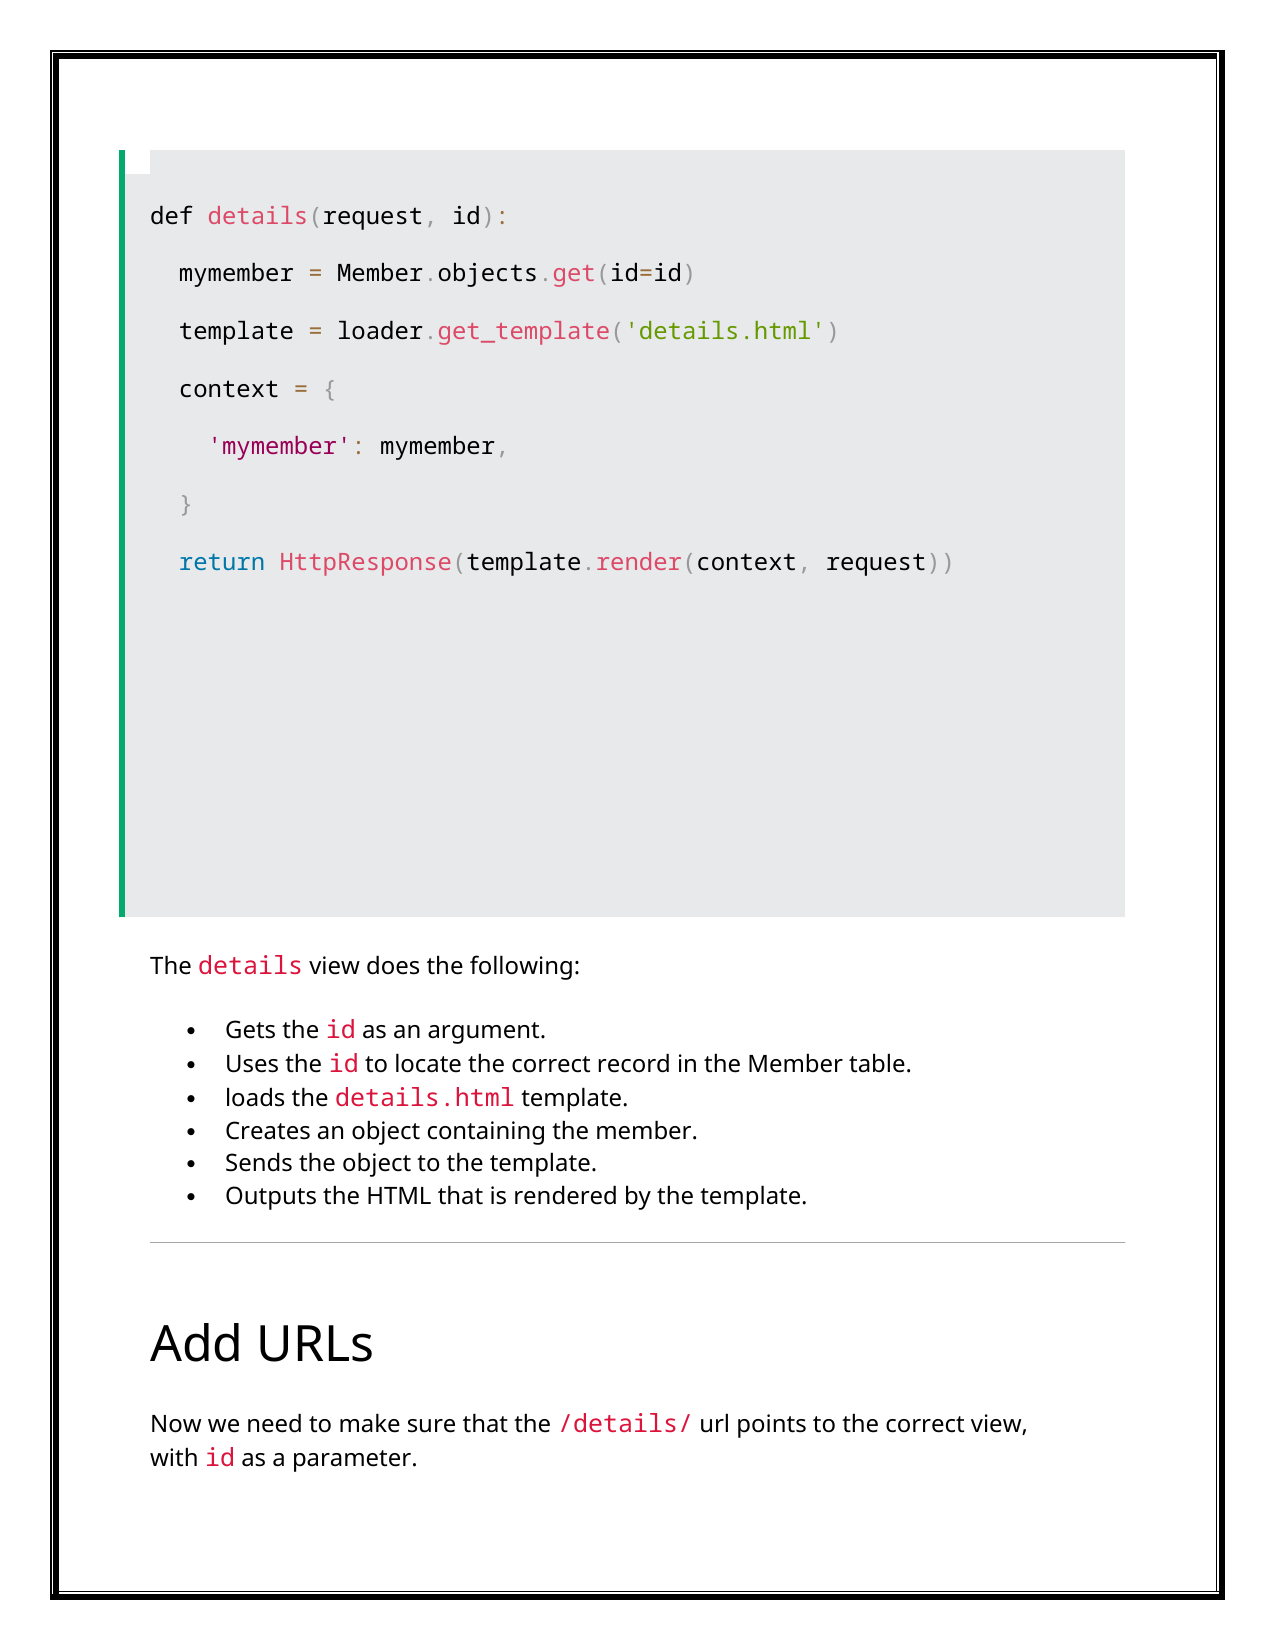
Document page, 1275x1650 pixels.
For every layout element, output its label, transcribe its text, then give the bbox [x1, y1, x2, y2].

subtitle Add URLs [150, 1308, 1125, 1376]
text } [125, 487, 1125, 519]
text 'mymember': mymember, [125, 429, 1125, 462]
text context = { [125, 371, 1125, 404]
text template = loader.get_template('details.html') [125, 314, 1125, 346]
text The details view does the following: [150, 947, 1125, 981]
text mymember = Member.objects.get(id=id) [125, 256, 1125, 289]
list Outputs the HTML that is rendered by the template. [187, 1179, 1125, 1211]
list loads the details.html template. [187, 1079, 1125, 1114]
list Gets the id as an argument. [187, 1011, 1125, 1046]
text return HttpResponse(template.render(context, request)) [125, 544, 1125, 577]
list Creates an object containing the member. [187, 1114, 1125, 1146]
list Uses the id to locate the correct record in the Member table. [187, 1046, 1125, 1079]
list Sends the object to the template. [187, 1146, 1125, 1179]
text Now we need to make sure that the /details/ url points to the correct view, with id as a parameter. [150, 1406, 1125, 1474]
text def details(request, id): [125, 199, 1125, 231]
